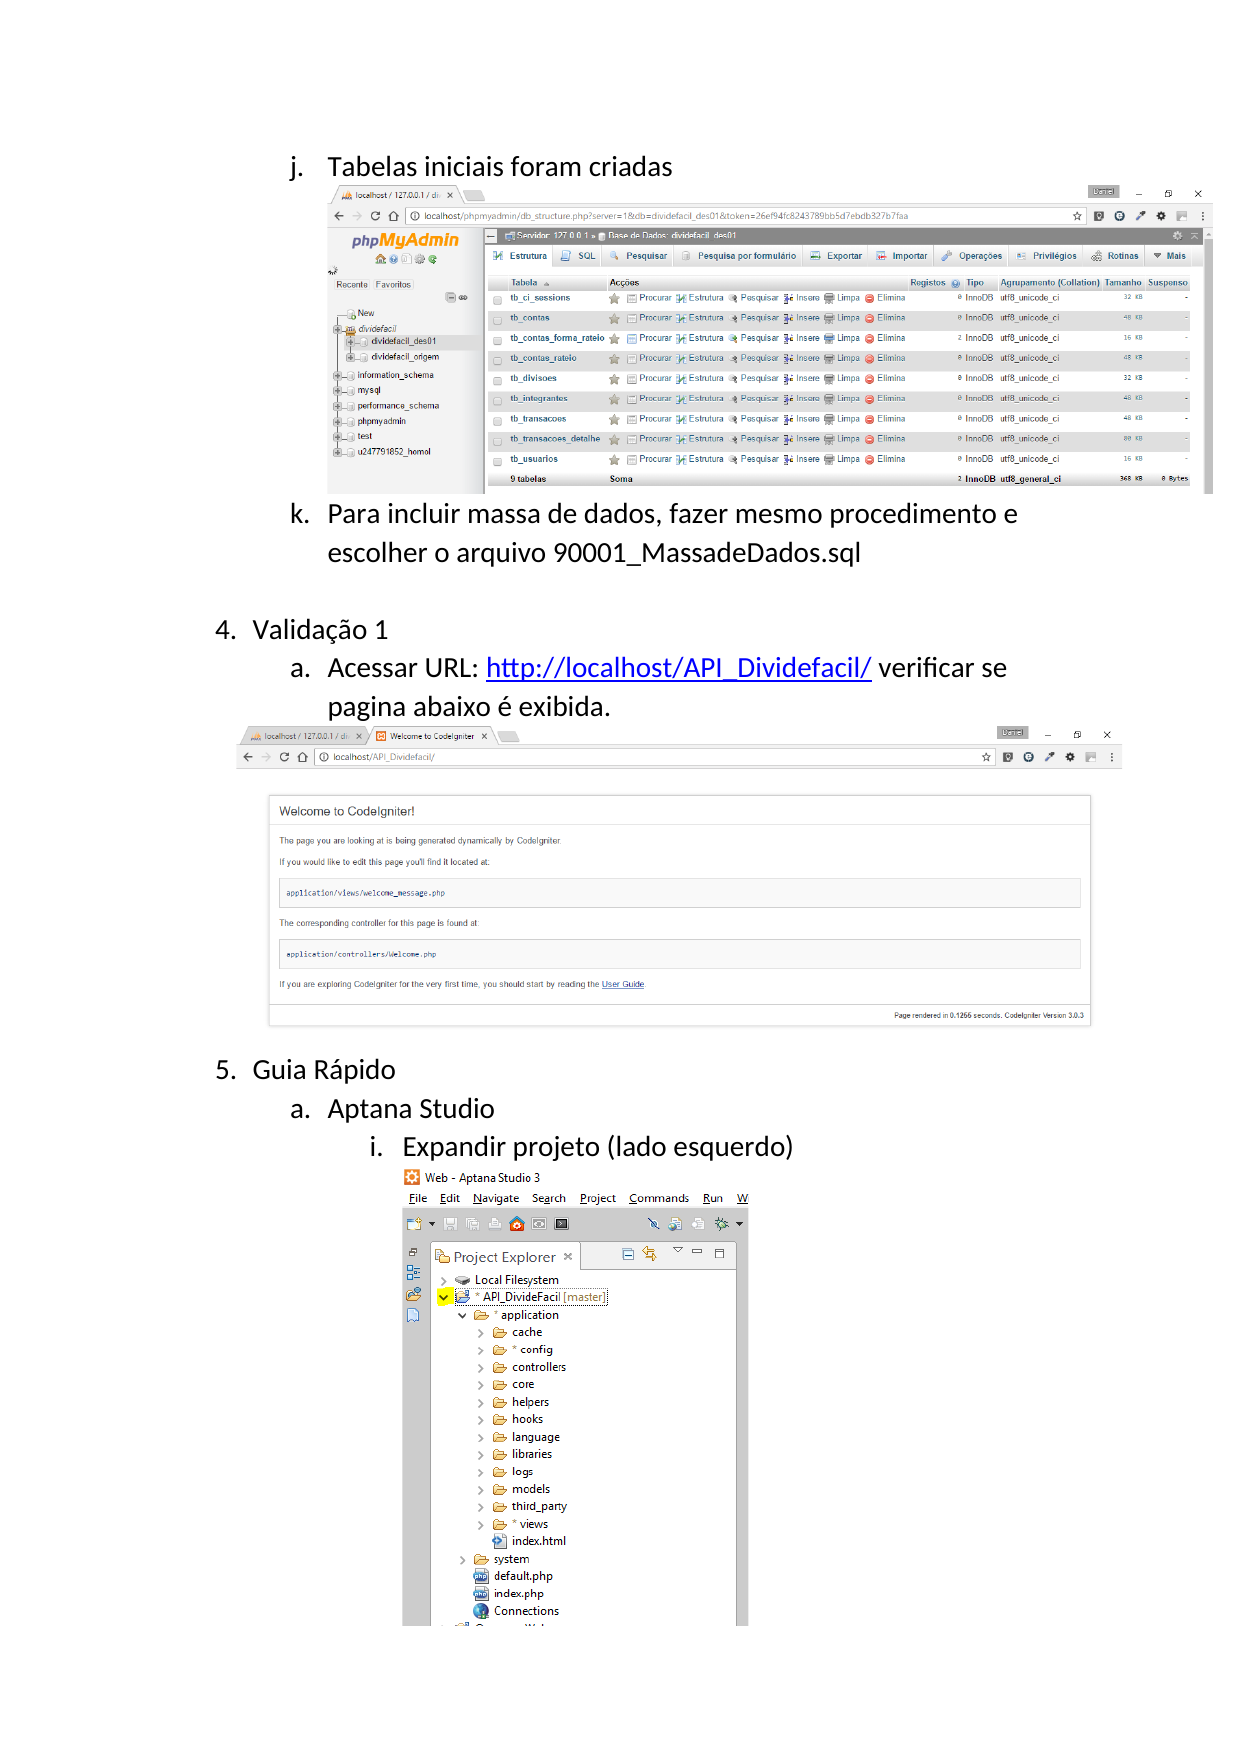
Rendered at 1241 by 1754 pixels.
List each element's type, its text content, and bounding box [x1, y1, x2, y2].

list Para incluir massa de dados, fazer mesmo procedimento e escolher o arquivo 90001_MassadeDados.sql [290, 496, 1063, 570]
list Expandir projeto (lado esquerdo) [383, 1128, 1063, 1164]
picture [327, 185, 1213, 494]
list Guia Rápido [215, 1051, 1063, 1087]
list Validação 1 [215, 611, 1063, 647]
list Acessar URL: http://localhost/API_Dividefacil/ verificar se pagina abaixo é exibida. [290, 649, 1063, 723]
picture [236, 726, 1123, 1050]
picture [402, 1166, 749, 1626]
list Aptana Studio [290, 1090, 1063, 1125]
